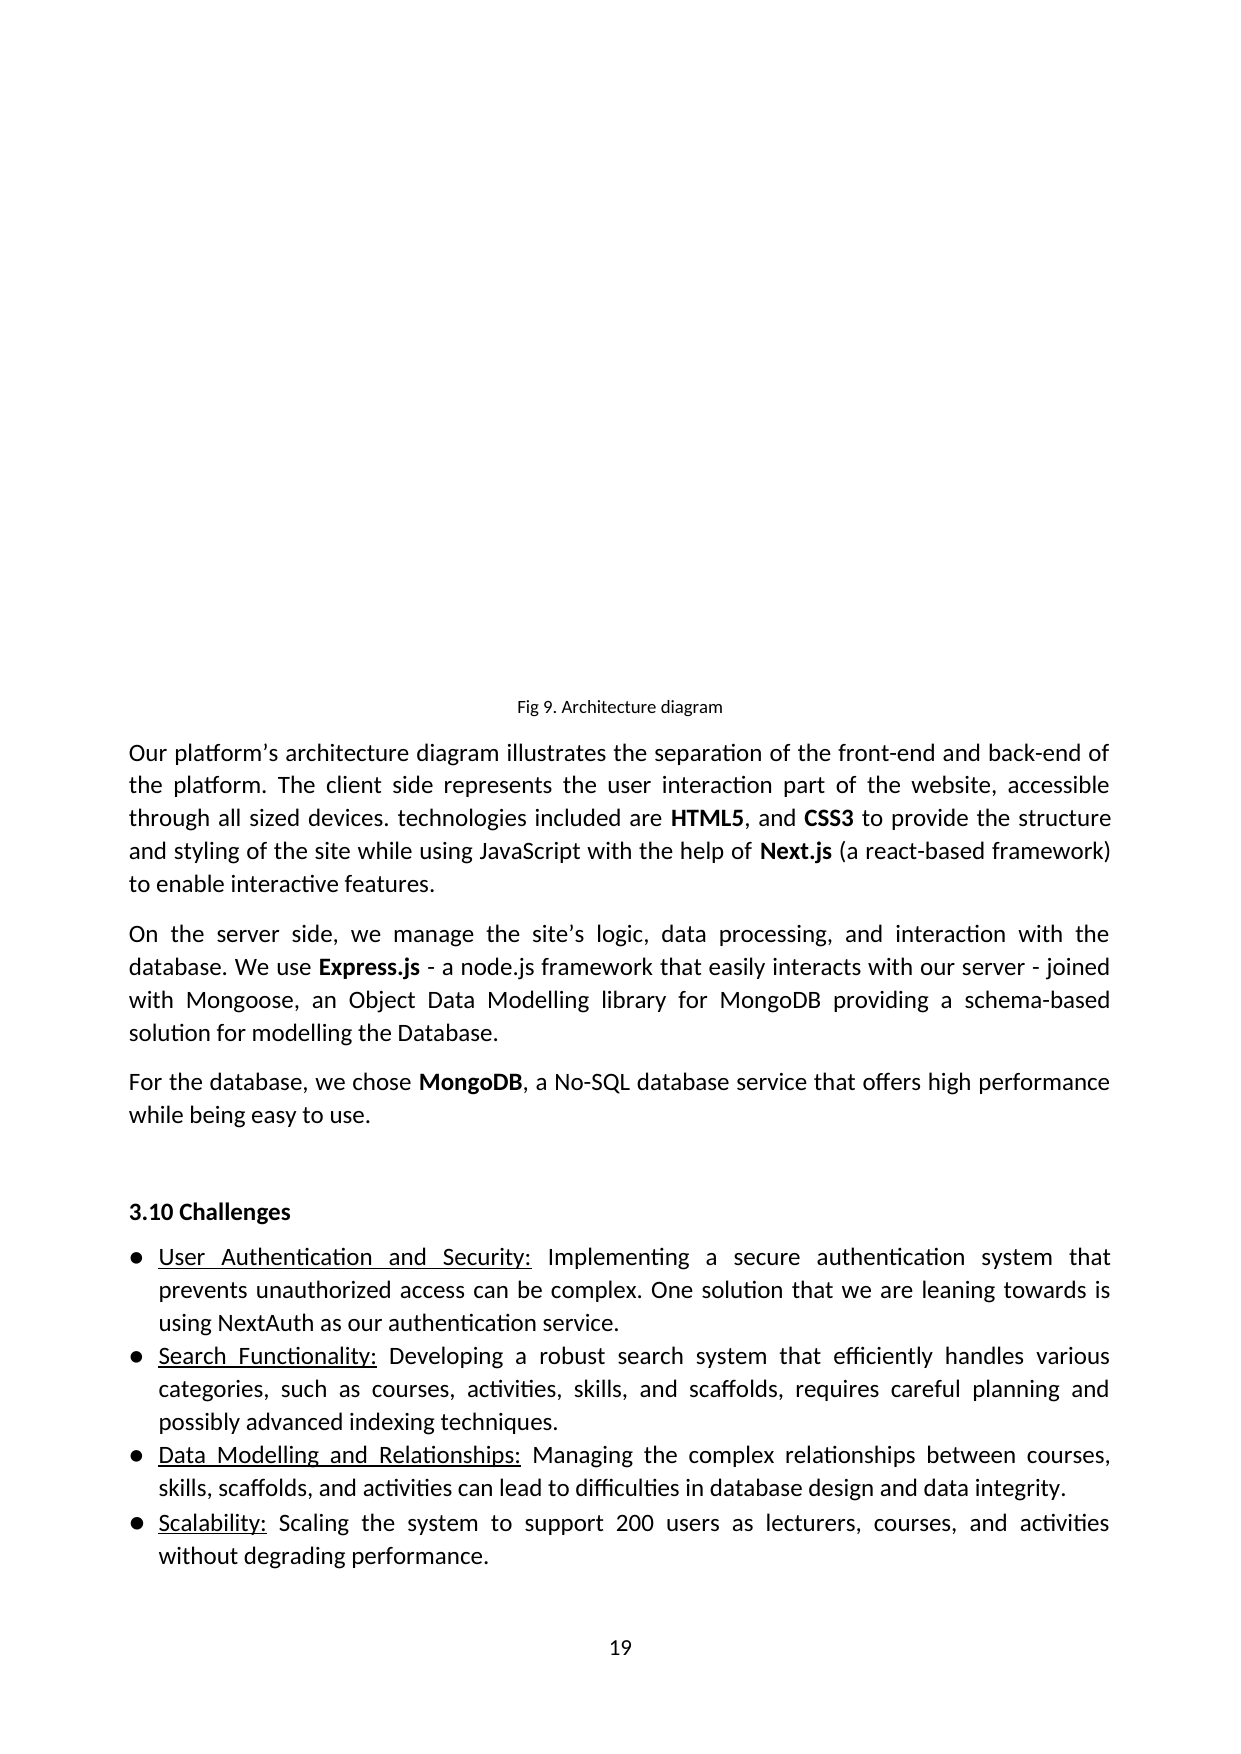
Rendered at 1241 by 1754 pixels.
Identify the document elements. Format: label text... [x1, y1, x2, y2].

text On the server side, we manage the site’s logic, data processing, and interaction with the database. We use Express.js - a node.js framework that easily interacts with our server - joined with Mongoose, an Object Data Modelling library for MongoDB providing a schema-based solution for modelling the Database. [129, 918, 1112, 1047]
text For the database, we chose MongoDB, a No-SQL database service that offers high performance while being easy to use. [129, 1066, 1112, 1130]
text Fig 9. Architecture diagram [129, 695, 1112, 718]
list Scalability: Scaling the system to support 200 users as lecturers, courses, and activities without degrading performance. [129, 1505, 1112, 1571]
text Our platform’s architecture diagram illustrates the separation of the front-end and back-end of the platform. The client side represents the user interaction part of the website, accessible through all sized devices. technologies included are HTML5, and CSS3 to provide the structure and styling of the site while using JavaScript with the help of Next.js (a react-based framework) to enable interactive features. [129, 737, 1112, 899]
subtitle 3.10 Challenges [129, 1196, 1112, 1226]
list Data Modelling and Relationships: Managing the complex relationships between courses, skills, scaffolds, and activities can lead to difficulties in database design and data integrity. [129, 1439, 1112, 1502]
list Search Functionality: Developing a robust search system that efficiently handles various categories, such as courses, activities, skills, and scaffolds, requires careful planning and possibly advanced indexing techniques. [129, 1340, 1112, 1437]
list User Authentication and Security: Implementing a secure authentication system that prevents unauthorized access can be complex. One solution that we are leaning towards is using NextAuth as our authentication service. [129, 1241, 1112, 1338]
